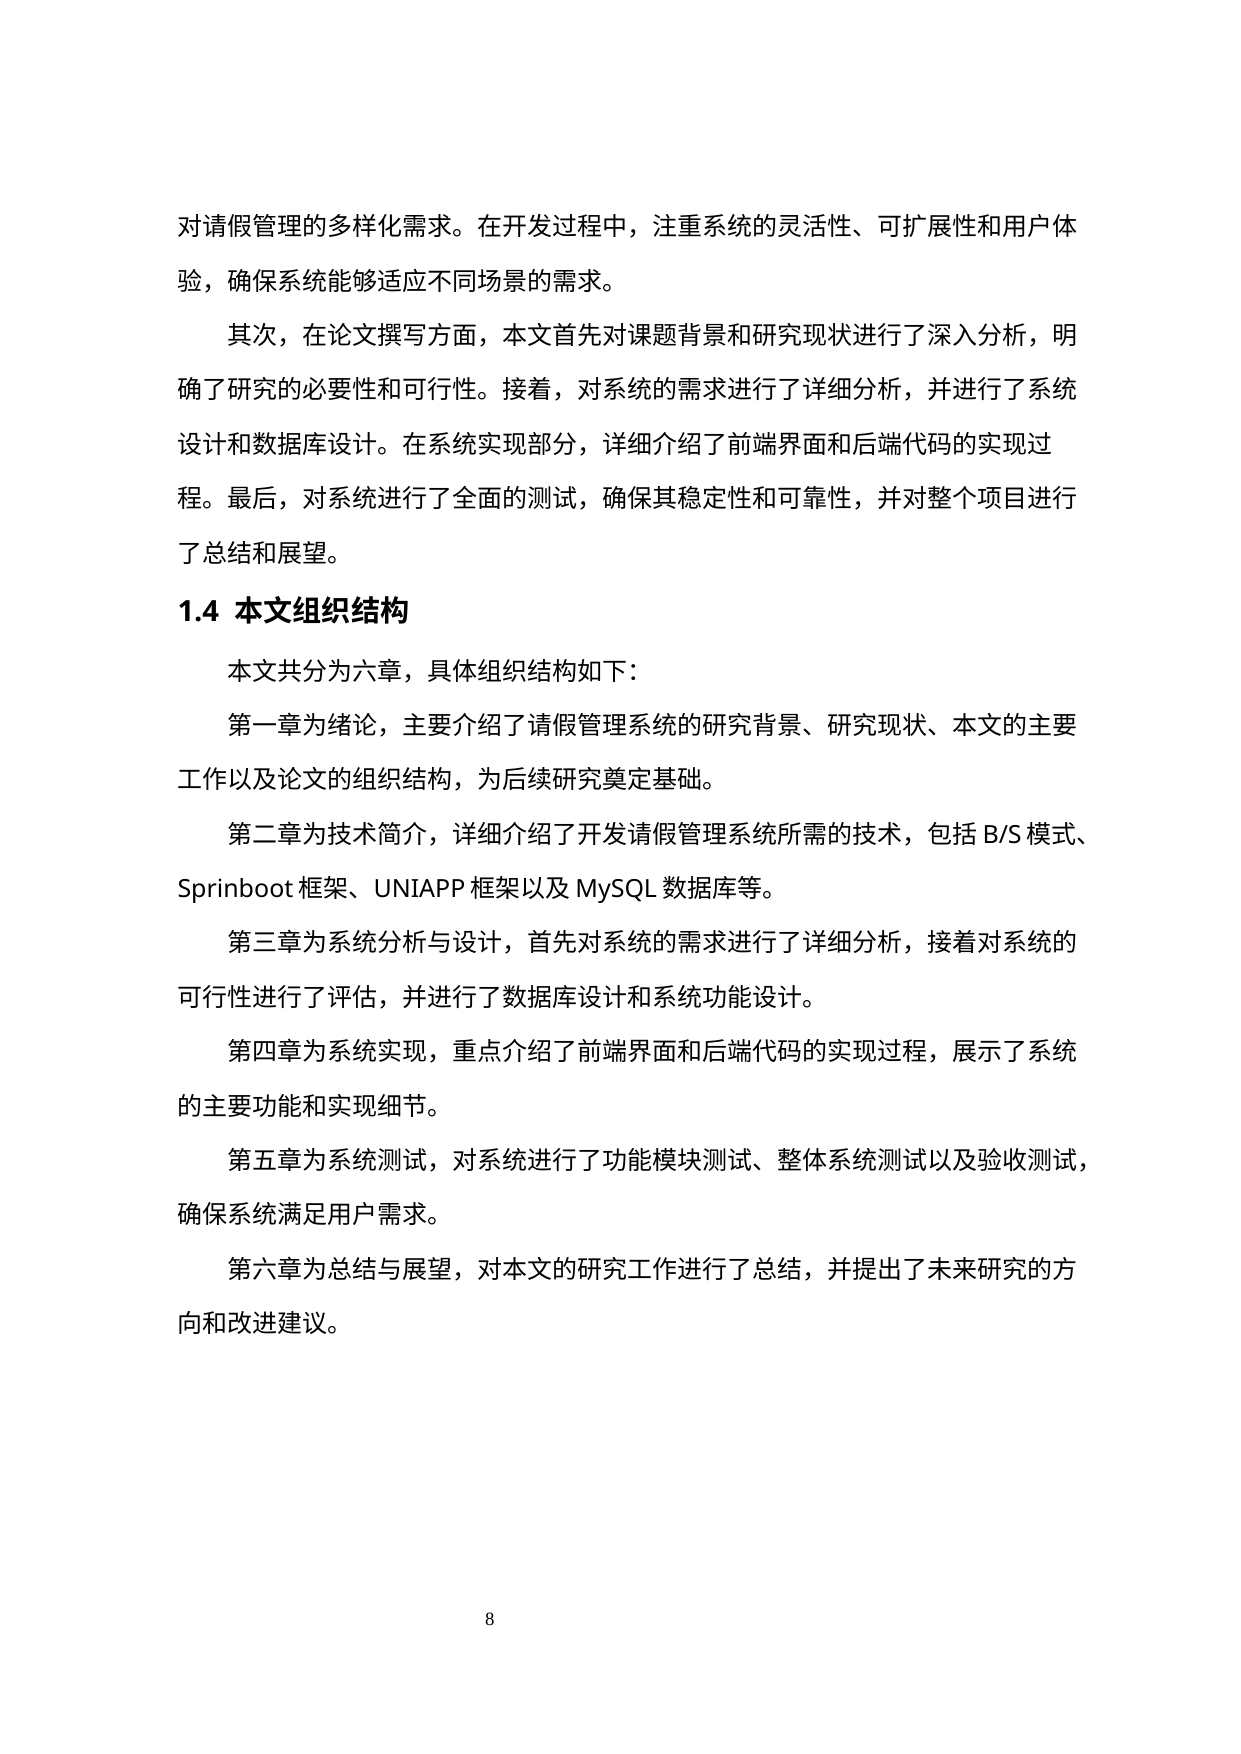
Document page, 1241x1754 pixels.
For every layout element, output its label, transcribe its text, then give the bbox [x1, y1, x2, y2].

text 其次，在论文撰写方面，本文首先对课题背景和研究现状进行了深入分析，明确了研究的必要性和可行性。接着，对系统的需求进行了详细分析，并进行了系统设计和数据库设计。在系统实现部分，详细介绍了前端界面和后端代码的实现过程。最后，对系统进行了全面的测试，确保其稳定性和可靠性，并对整个项目进行了总结和展望。 [177, 316, 1092, 569]
text 第六章为总结与展望，对本文的研究工作进行了总结，并提出了未来研究的方向和改进建议。 [177, 1249, 1092, 1340]
text 第四章为系统实现，重点介绍了前端界面和后端代码的实现过程，展示了系统的主要功能和实现细节。 [177, 1032, 1092, 1122]
text 第一章为绪论，主要介绍了请假管理系统的研究背景、研究现状、本文的主要工作以及论文的组织结构，为后续研究奠定基础。 [177, 705, 1092, 796]
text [177, 207, 1092, 297]
text 第五章为系统测试，对系统进行了功能模块测试、整体系统测试以及验收测试，确保系统满足用户需求。 [177, 1140, 1092, 1231]
subtitle 1.4 本文组织结构 [177, 587, 1092, 630]
text 本文共分为六章，具体组织结构如下： [177, 651, 1092, 687]
text 第三章为系统分析与设计，首先对系统的需求进行了详细分析，接着对系统的可行性进行了评估，并进行了数据库设计和系统功能设计。 [177, 923, 1092, 1013]
text 第二章为技术简介，详细介绍了开发请假管理系统所需的技术，包括B/S模式、Sprinboot框架、UNIAPP框架以及MySQL数据库等。 [177, 814, 1092, 905]
